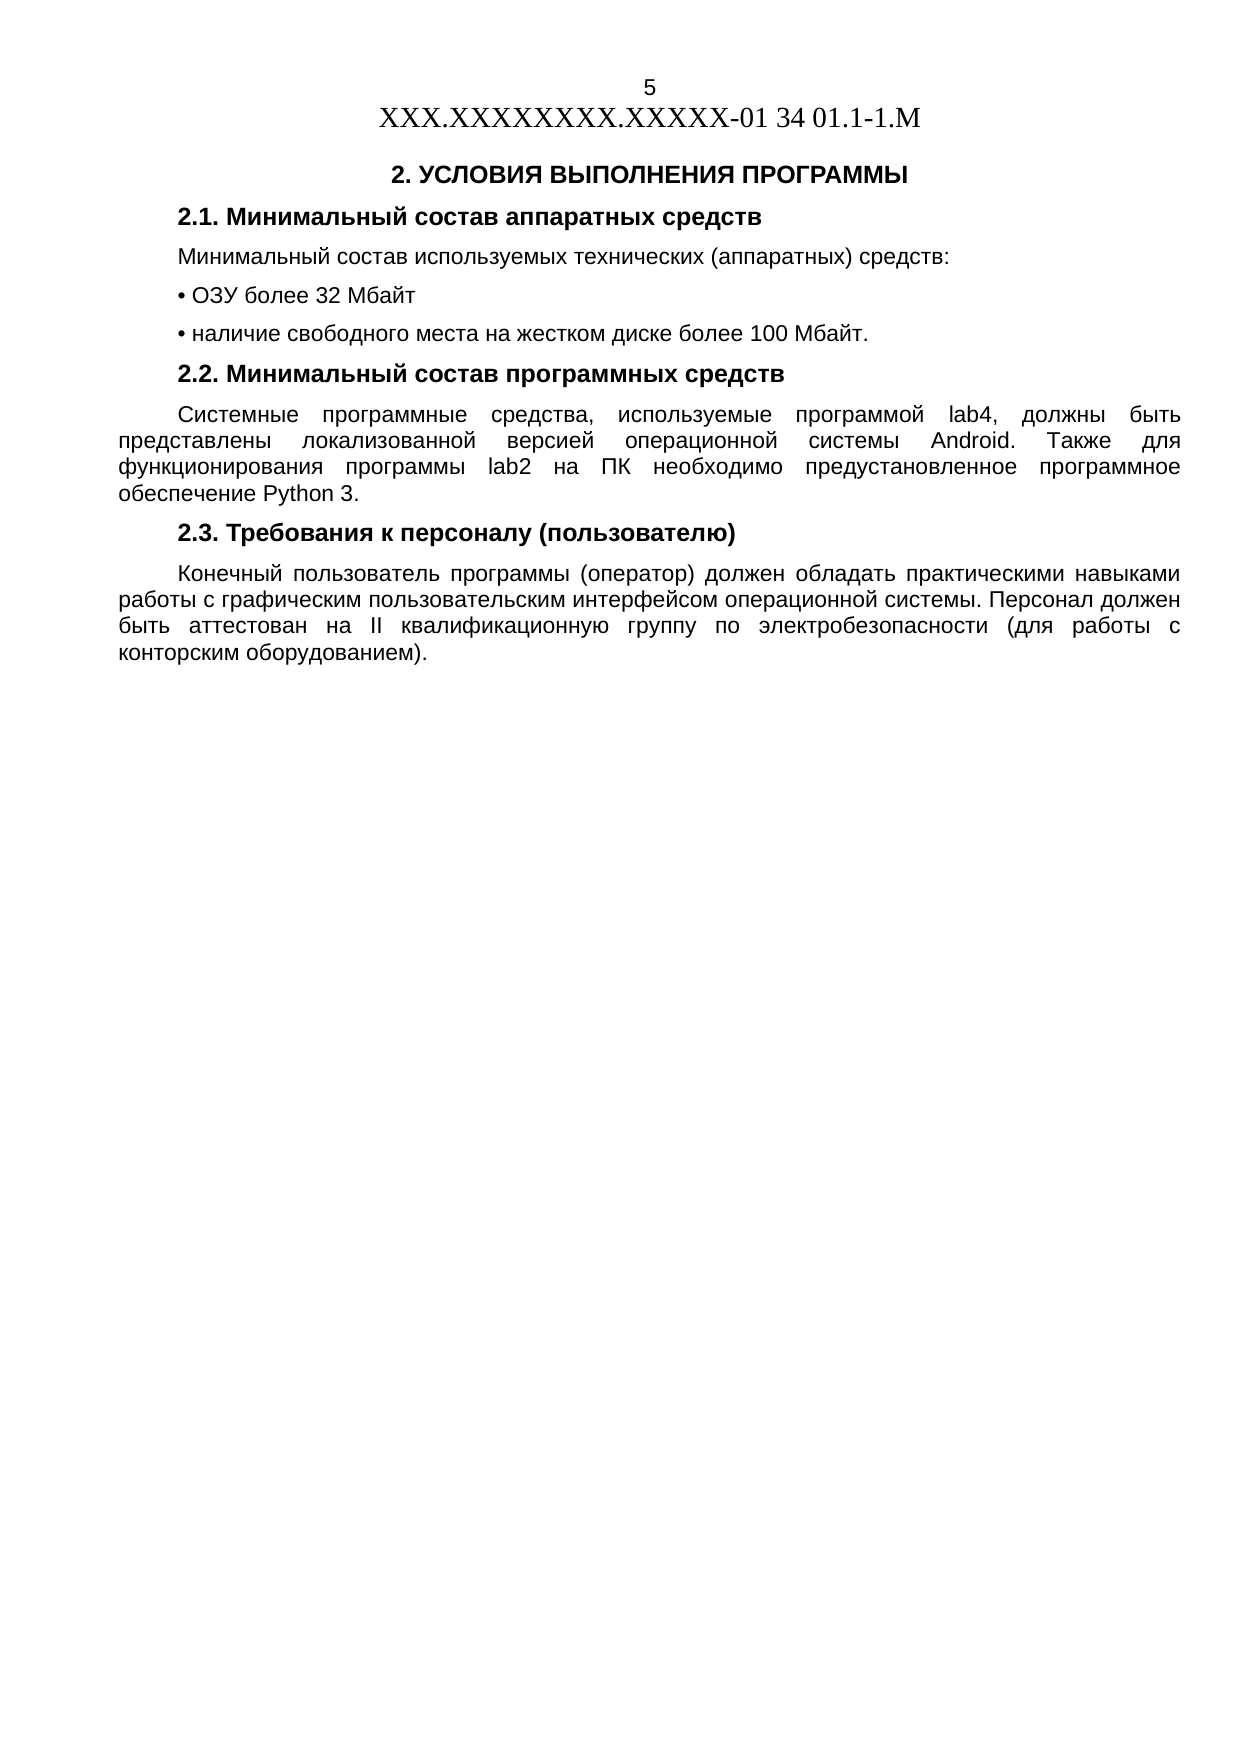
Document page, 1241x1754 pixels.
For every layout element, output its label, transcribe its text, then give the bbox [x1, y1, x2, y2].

text Минимальный состав используемых технических (аппаратных) средств: [118, 243, 1181, 269]
text • ОЗУ более 32 Мбайт [118, 282, 1181, 308]
text Системные программные средства, используемые программой lab4, должны быть представлены локализованной версией операционной системы Android. Также для функционирования программы lab2 на ПК необходимо предустановленное программное обеспечение Python 3. [118, 401, 1181, 506]
text Минимальный состав аппаратных средств [118, 201, 1181, 230]
text Минимальный состав программных средств [118, 359, 1181, 388]
text Конечный пользователь программы (оператор) должен обладать практическими навыками работы с графическим пользовательским интерфейсом операционной системы. Персонал должен быть аттестован на II квалификационную группу по электробезопасности (для работы с конторским оборудованием). [118, 560, 1181, 665]
text Условия выполнения программы [118, 160, 1181, 189]
text • наличие свободного места на жестком диске более 100 Мбайт. [118, 320, 1181, 347]
text Требования к персоналу (пользователю) [118, 518, 1181, 547]
